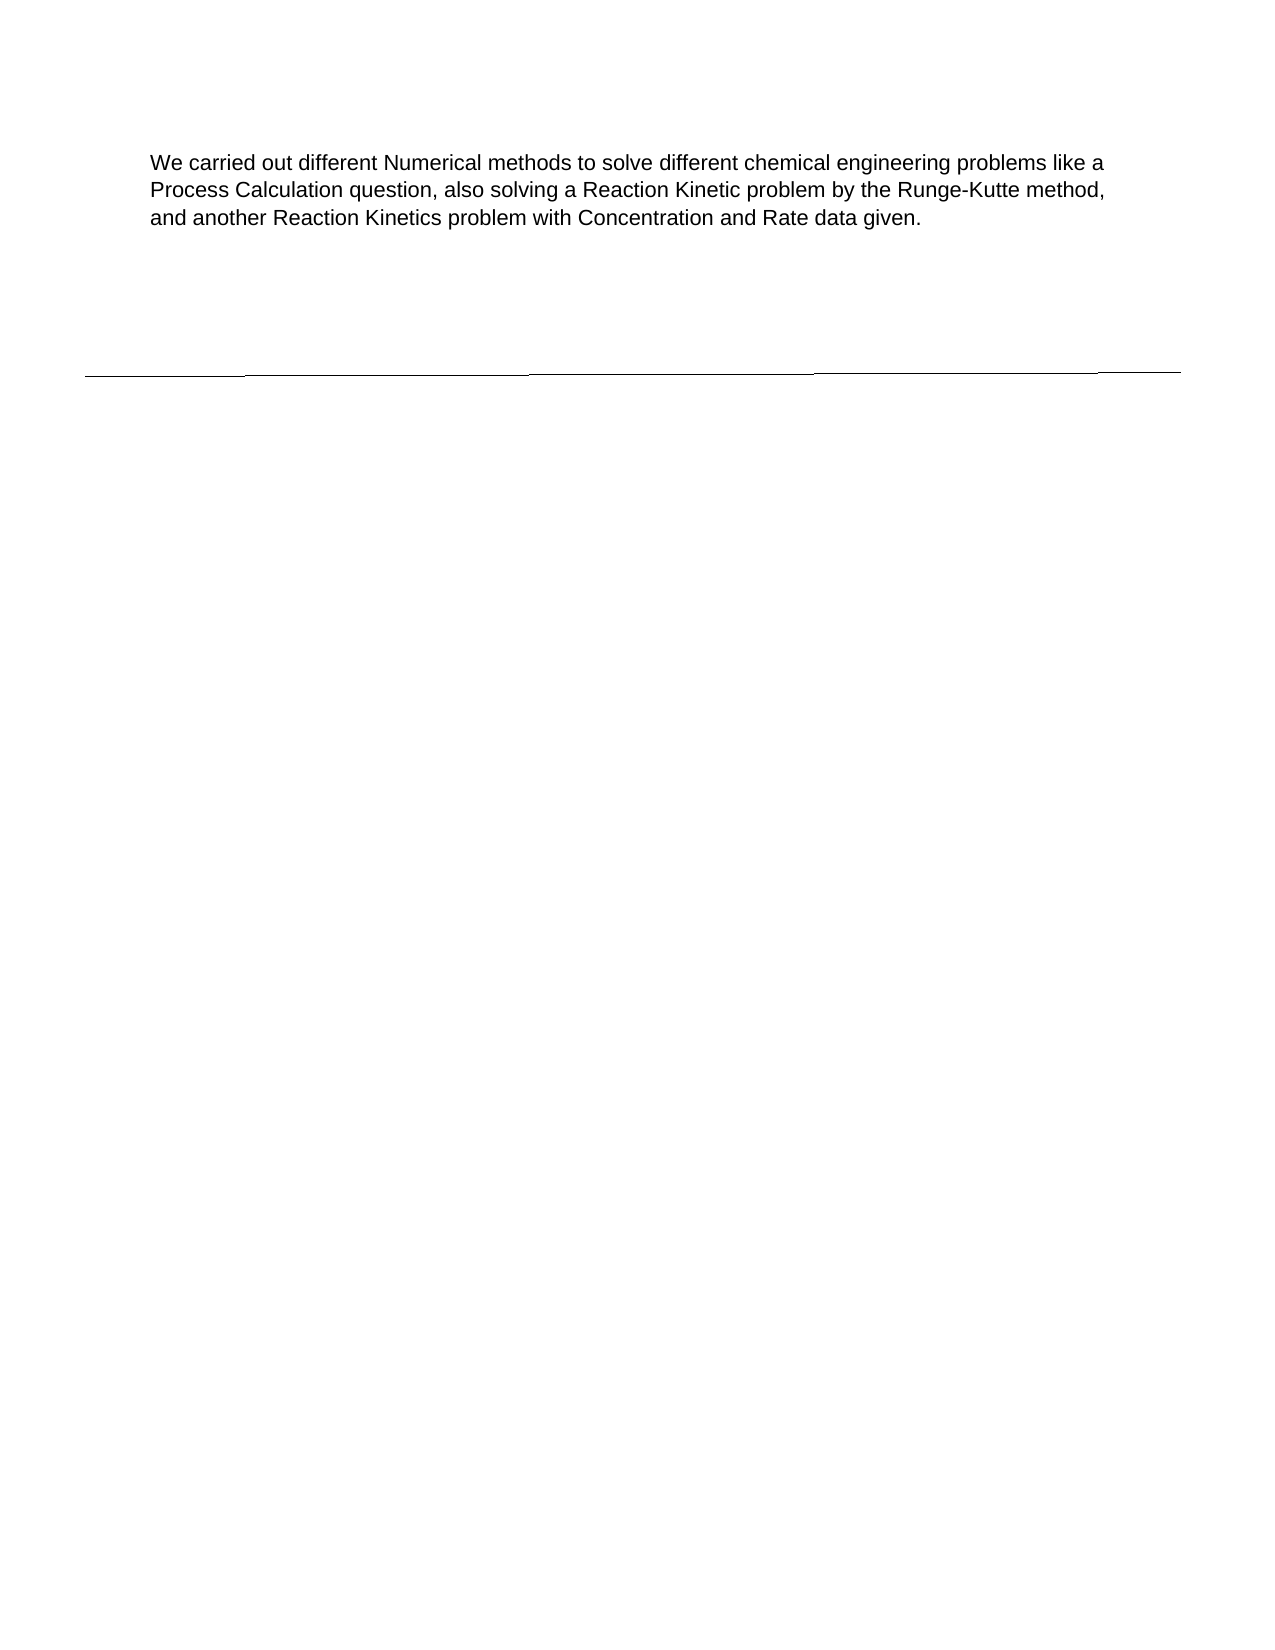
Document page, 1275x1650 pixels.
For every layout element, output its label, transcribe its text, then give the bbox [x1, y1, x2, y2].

text We carried out different Numerical methods to solve different chemical engineering problems like a Process Calculation question, also solving a Reaction Kinetic problem by the Runge-Kutte method, and another Reaction Kinetics problem with Concentration and Rate data given. [150, 150, 1125, 229]
